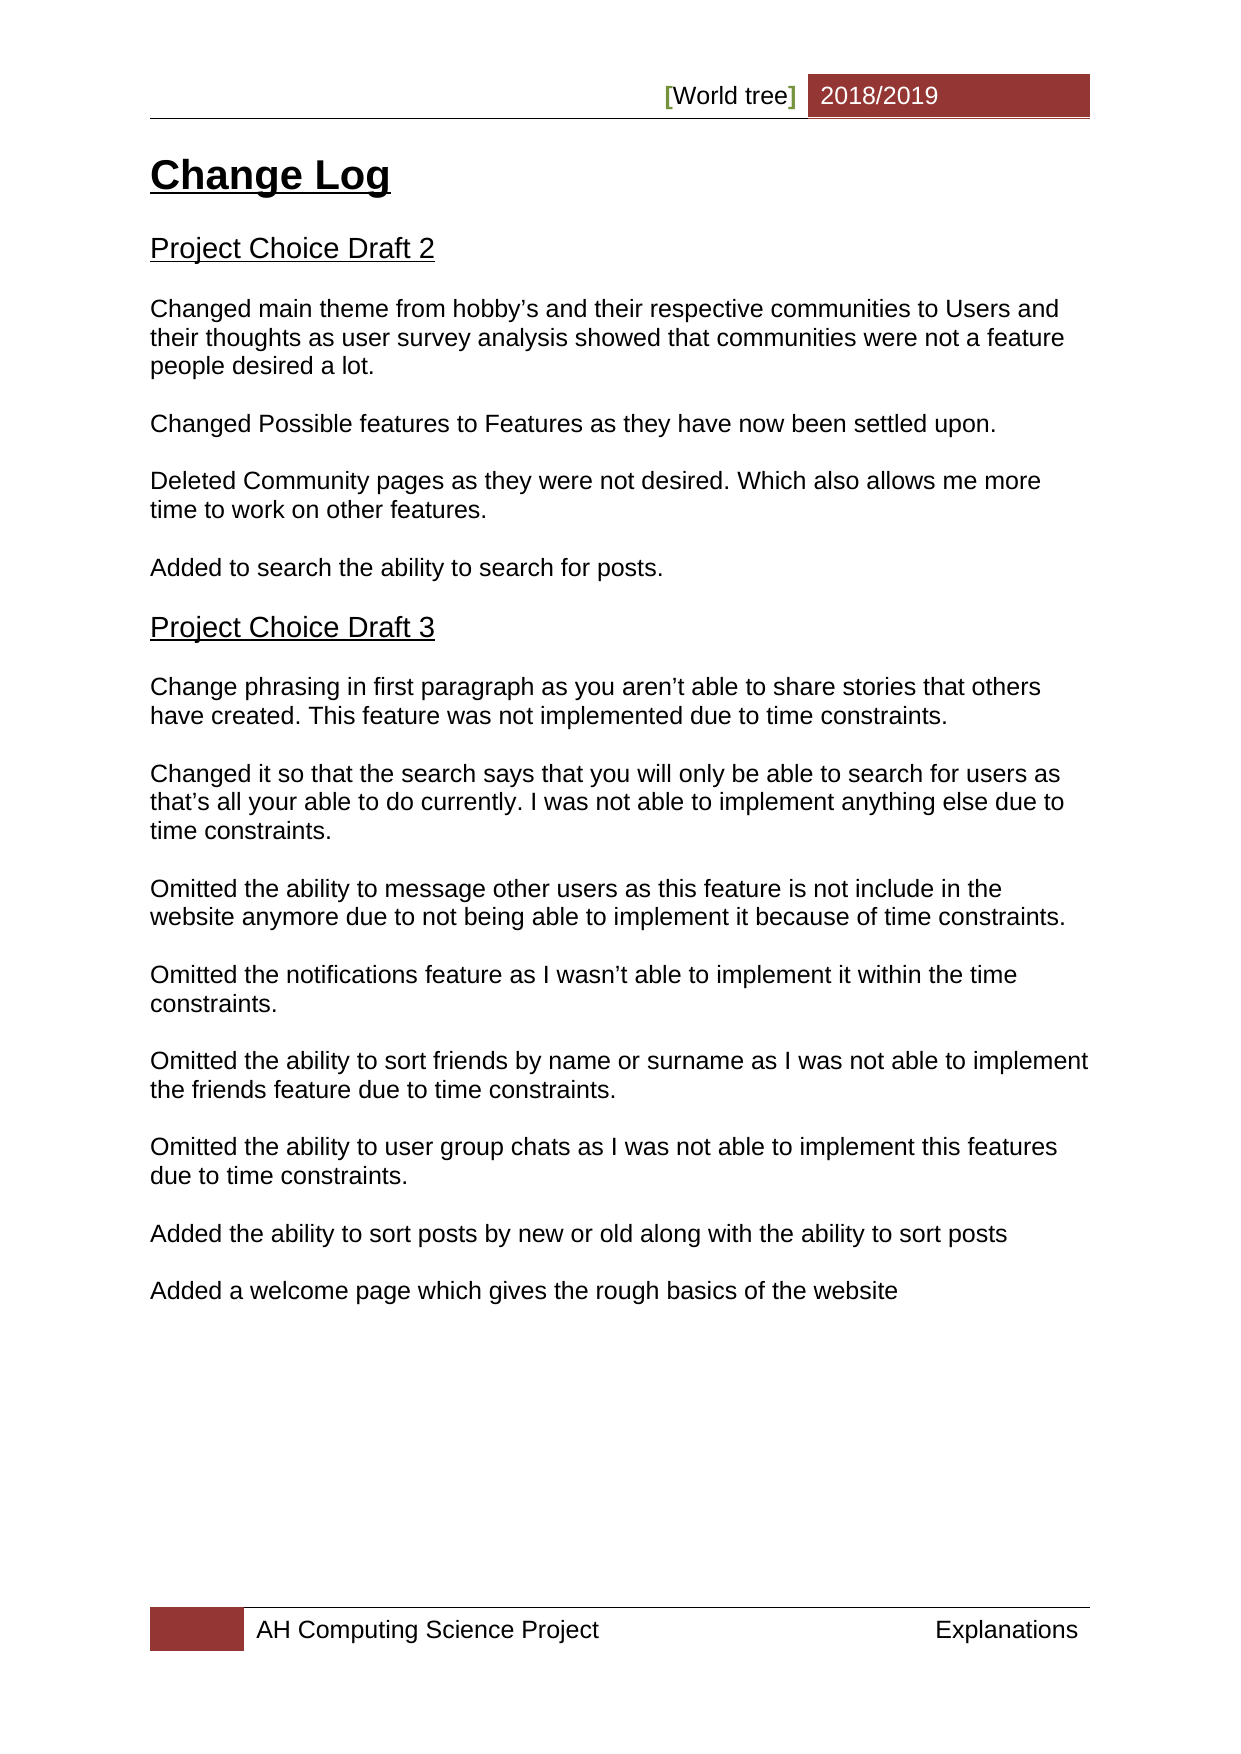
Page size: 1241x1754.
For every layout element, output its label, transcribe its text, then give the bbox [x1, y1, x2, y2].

text Added the ability to sort posts by new or old along with the ability to sort posts [150, 1218, 1090, 1247]
text Omitted the notifications feature as I wasn’t able to implement it within the time constraints. [150, 960, 1090, 1017]
text Deleted Community pages as they were not desired. Which also allows me more time to work on other features. [150, 466, 1090, 524]
text Project Choice Draft 3 [150, 610, 1090, 643]
text Changed it so that the search says that you will only be able to search for users as that’s all your able to do currently. I was not able to implement anything else due to time constraints. [150, 758, 1090, 845]
text Omitted the ability to user group chats as I was not able to implement this features due to time constraints. [150, 1132, 1090, 1190]
text Change phrasing in first paragraph as you aren’t able to share stories that others have created. This feature was not implemented due to time constraints. [150, 672, 1090, 730]
text Changed Possible features to Features as they have now been settled upon. [150, 409, 1090, 437]
text Added to search the ability to search for posts. [150, 552, 1090, 581]
text Omitted the ability to message other users as this feature is not include in the website anymore due to not being able to implement it because of time constraints. [150, 873, 1090, 931]
text Change Log [150, 150, 1090, 198]
text Omitted the ability to sort friends by name or surname as I was not able to implement the friends feature due to time constraints. [150, 1046, 1090, 1103]
text Changed main theme from hobby’s and their respective communities to Users and their thoughts as user survey analysis showed that communities were not a feature people desired a lot. [150, 294, 1090, 380]
text Added a welcome page which gives the rough basics of the website [150, 1276, 1090, 1305]
text Project Choice Draft 2 [150, 231, 1090, 265]
